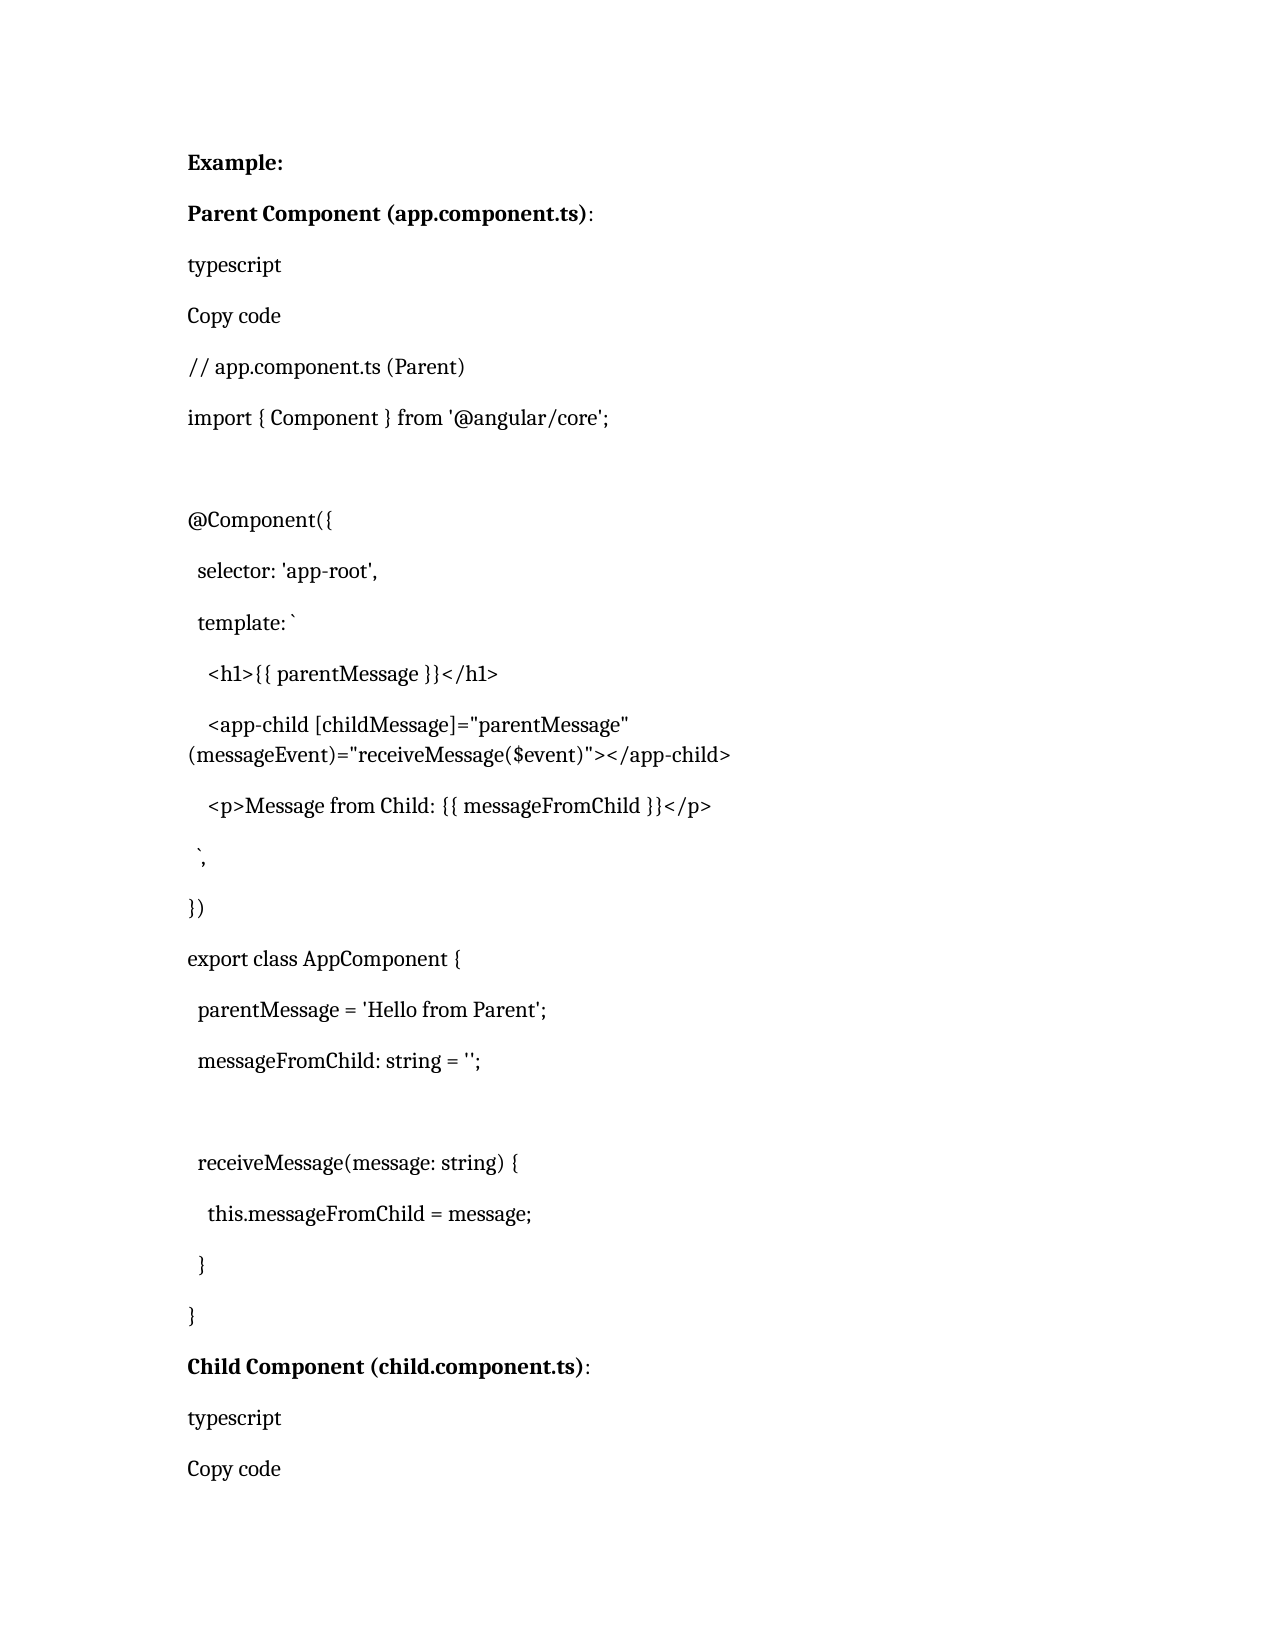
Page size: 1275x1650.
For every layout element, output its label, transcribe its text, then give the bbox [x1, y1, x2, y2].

text `, [187, 844, 1087, 870]
text <h1>{{ parentMessage }}</h1> [187, 660, 1087, 687]
text selector: 'app-root', [187, 558, 1087, 585]
text receiveMessage(message: string) { [187, 1150, 1087, 1176]
text export class AppComponent { [187, 946, 1087, 972]
text template: ` [187, 609, 1087, 636]
text typescript [187, 252, 1087, 278]
text Copy code [187, 1456, 1087, 1483]
text Parent Component (app.component.ts): [187, 201, 1087, 227]
text Child Component (child.component.ts): [187, 1354, 1087, 1381]
text } [187, 1303, 1087, 1329]
text Example: [187, 150, 1087, 176]
text Copy code [187, 303, 1087, 329]
text import { Component } from '@angular/core'; [187, 405, 1087, 432]
text } [187, 1252, 1087, 1278]
text <p>Message from Child: {{ messageFromChild }}</p> [187, 793, 1087, 819]
text }) [187, 895, 1087, 921]
text this.messageFromChild = message; [187, 1201, 1087, 1227]
text parentMessage = 'Hello from Parent'; [187, 997, 1087, 1023]
text <app-child [childMessage]="parentMessage" (messageEvent)="receiveMessage($event)"></app-child> [187, 711, 1087, 768]
text typescript [187, 1405, 1087, 1432]
text messageFromChild: string = ''; [187, 1048, 1087, 1074]
text // app.component.ts (Parent) [187, 354, 1087, 381]
text @Component({ [187, 507, 1087, 534]
